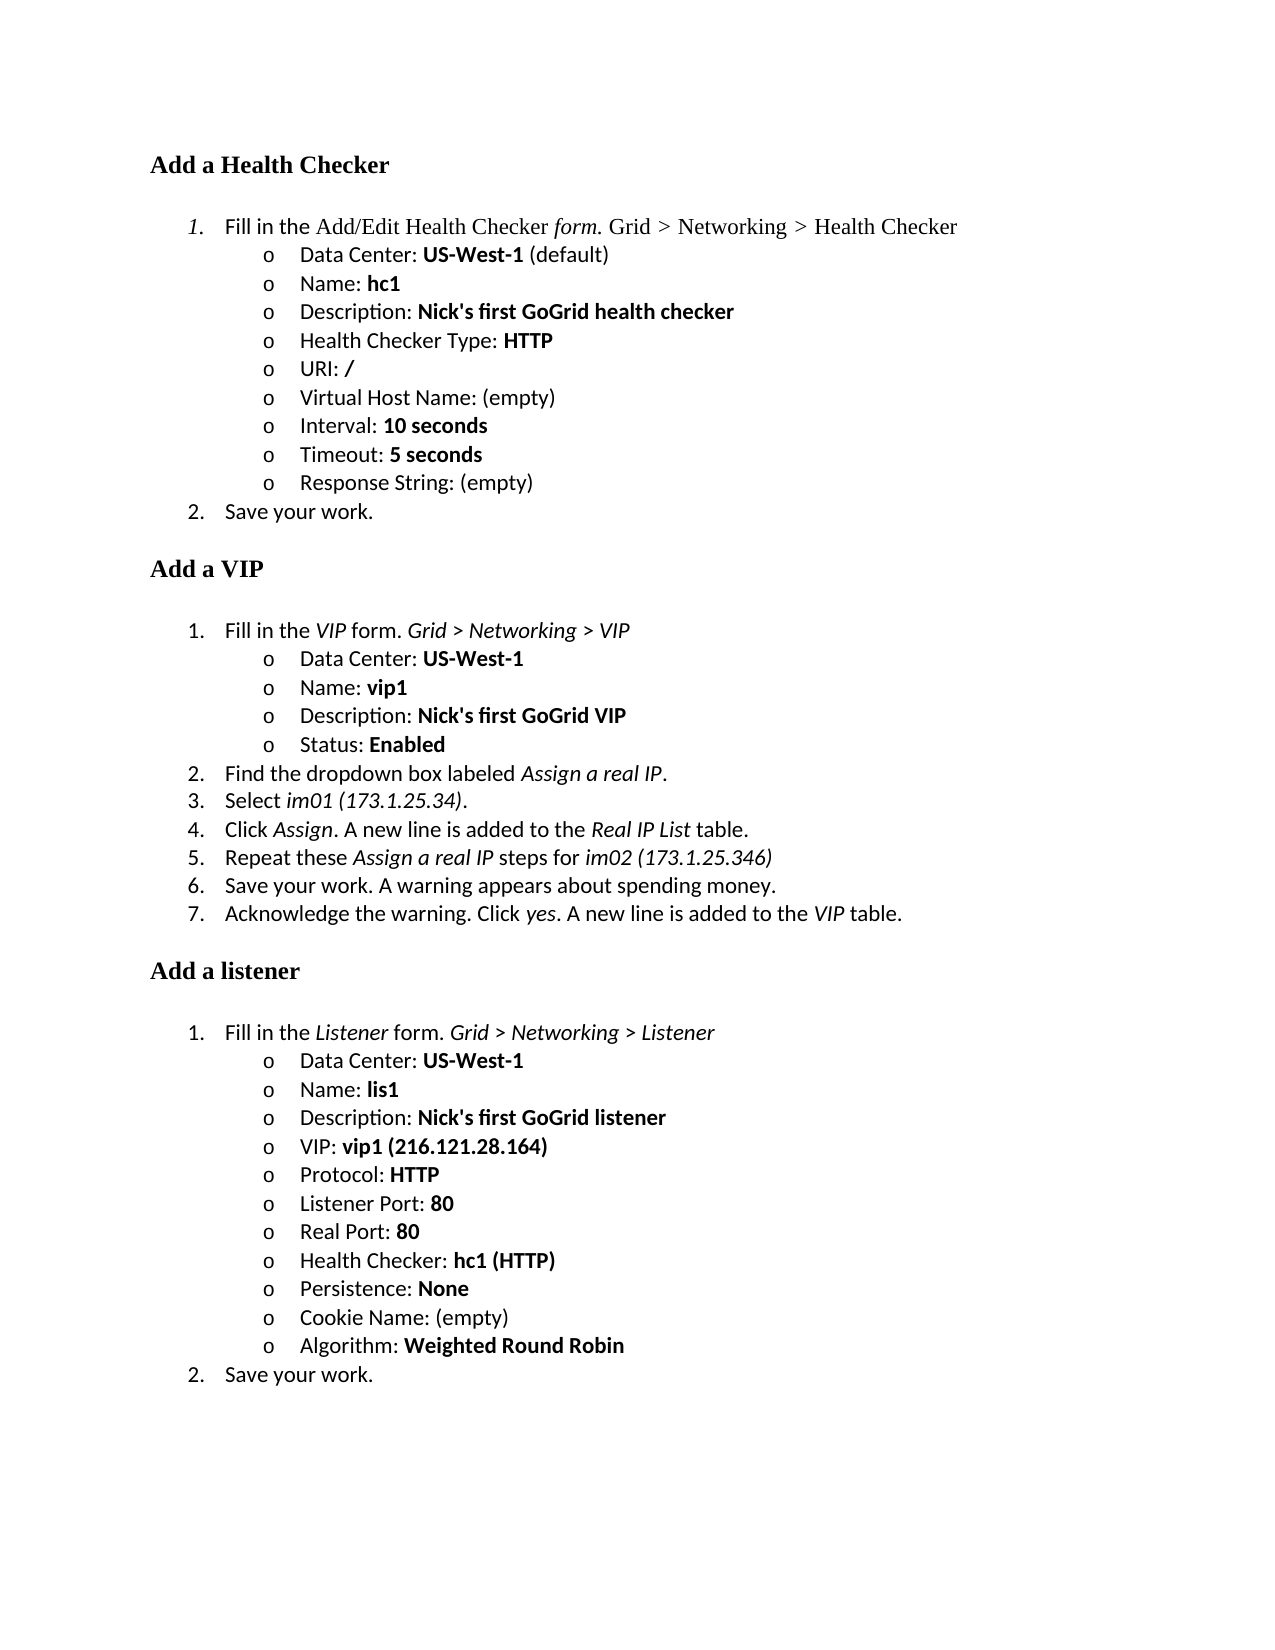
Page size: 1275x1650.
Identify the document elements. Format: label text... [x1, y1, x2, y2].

list Description: Nick's first GoGrid VIP [262, 702, 1125, 730]
subtitle Add a VIP [150, 554, 1125, 583]
list Description: Nick's first GoGrid listener [262, 1103, 1125, 1132]
subtitle Add a Health Checker [150, 150, 1125, 179]
list Listener Port: 80 [262, 1189, 1125, 1217]
list Health Checker Type: HTTP [262, 326, 1125, 354]
list Data Center: US-West-1 [262, 644, 1125, 673]
list URI: / [262, 354, 1125, 383]
subtitle Add a listener [150, 956, 1125, 985]
list Save your work. A warning appears about spending money. [187, 871, 1125, 899]
list Data Center: US-West-1 (default) [262, 240, 1125, 269]
list Fill in the Add/Edit Health Checker form. Grid > Networking > Health Checker [187, 212, 1125, 240]
list VIP: vip1 (216.121.28.164) [262, 1132, 1125, 1160]
list Cookie Name: (empty) [262, 1303, 1125, 1332]
list Timeout: 5 seconds [262, 440, 1125, 468]
list Find the dropdown box labeled Assign a real IP. [187, 759, 1125, 787]
list Interval: 10 seconds [262, 411, 1125, 440]
list Name: hc1 [262, 269, 1125, 297]
list Status: Enabled [262, 730, 1125, 759]
list Protocol: HTTP [262, 1160, 1125, 1189]
list Persistence: None [262, 1274, 1125, 1303]
list Data Center: US-West-1 [262, 1046, 1125, 1075]
list Save your work. [187, 1360, 1125, 1388]
list Click Assign. A new line is added to the Real IP List table. [187, 815, 1125, 843]
list Name: lis1 [262, 1075, 1125, 1103]
list Virtual Host Name: (empty) [262, 383, 1125, 411]
list Real Port: 80 [262, 1217, 1125, 1246]
list Acknowledge the warning. Click yes. A new line is added to the VIP table. [187, 899, 1125, 927]
list Response String: (empty) [262, 468, 1125, 497]
list Health Checker: hc1 (HTTP) [262, 1246, 1125, 1274]
list Save your work. [187, 497, 1125, 525]
list Name: vip1 [262, 673, 1125, 702]
list Repeat these Assign a real IP steps for im02 (173.1.25.346) [187, 843, 1125, 871]
list Description: Nick's first GoGrid health checker [262, 297, 1125, 326]
list Algorithm: Weighted Round Robin [262, 1332, 1125, 1360]
list Fill in the Listener form. Grid > Networking > Listener [187, 1018, 1125, 1046]
list Fill in the VIP form. Grid > Networking > VIP [187, 616, 1125, 644]
list Select im01 (173.1.25.34). [187, 787, 1125, 815]
